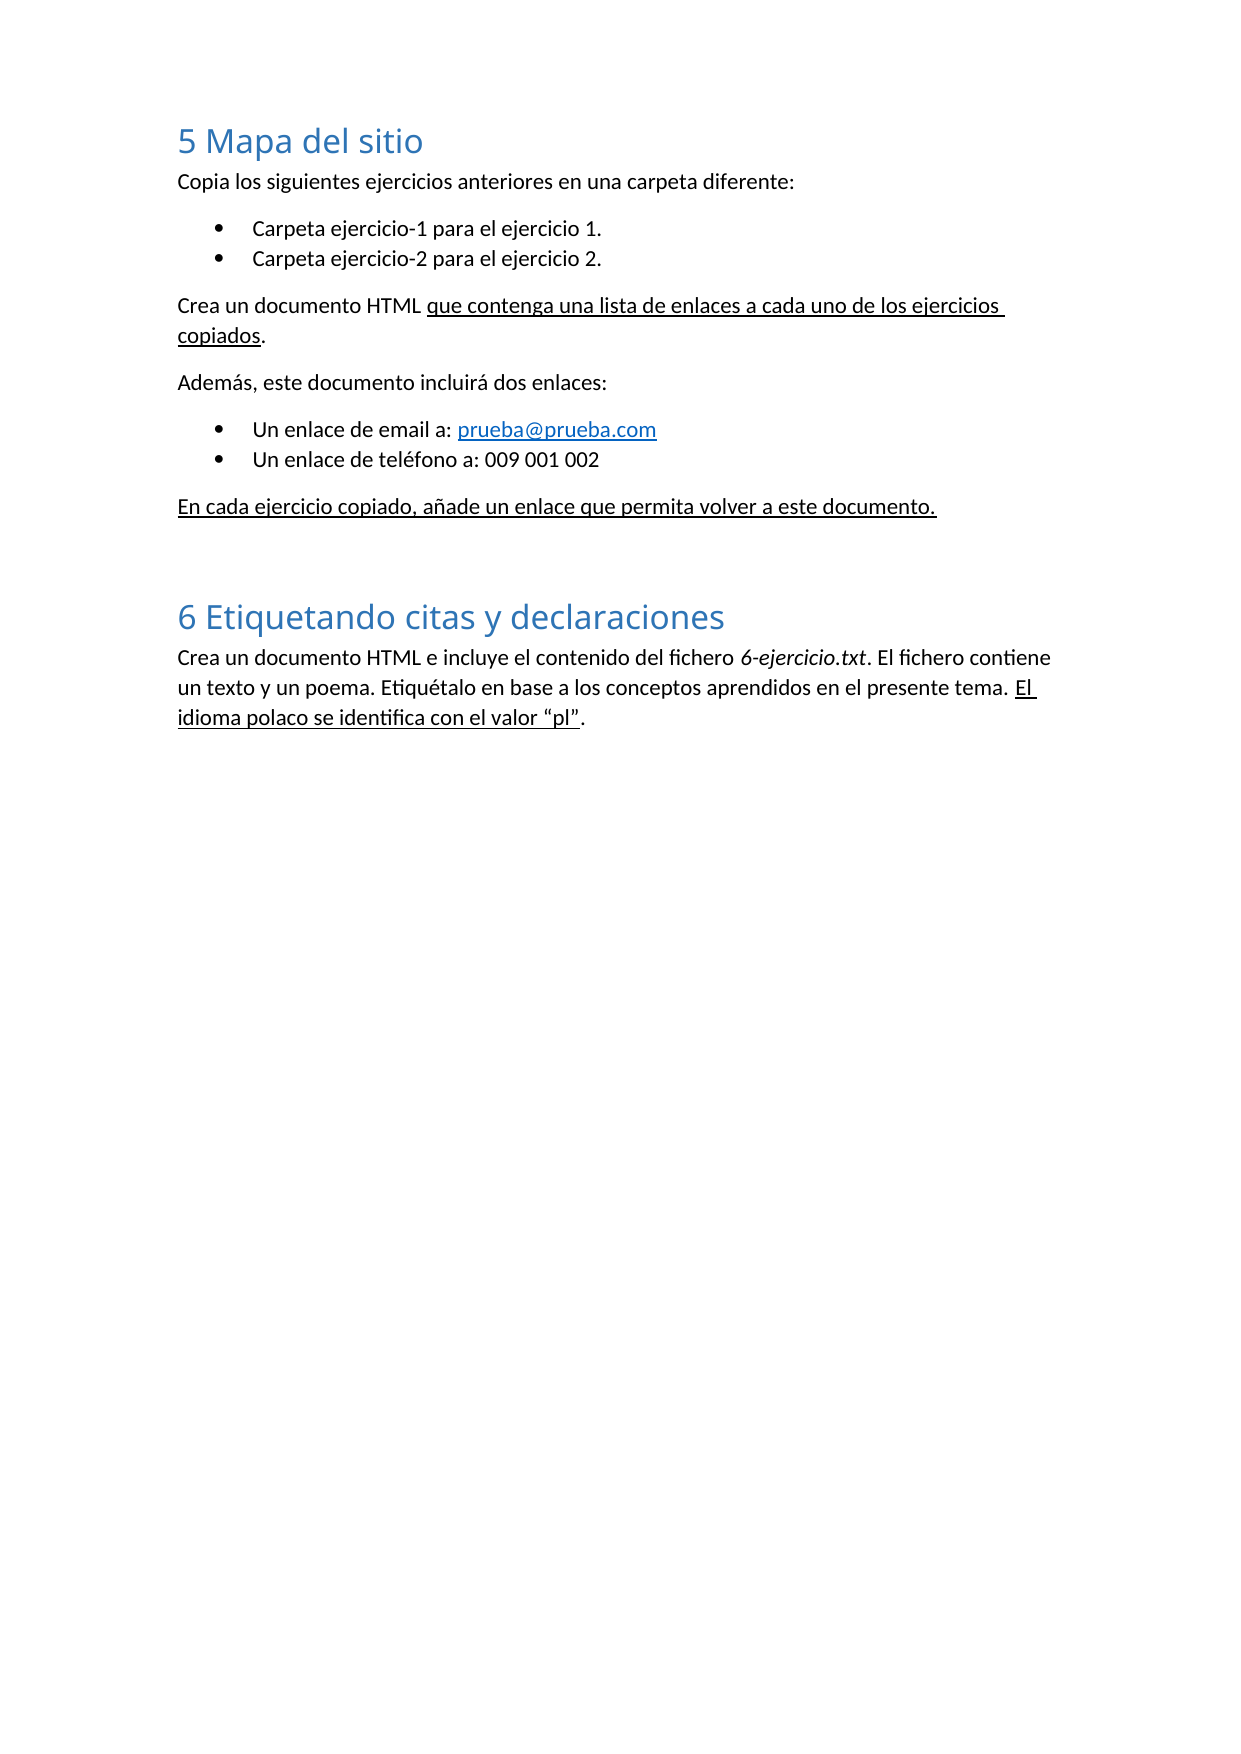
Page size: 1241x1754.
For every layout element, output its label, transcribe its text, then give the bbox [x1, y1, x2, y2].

list Carpeta ejercicio-1 para el ejercicio 1. [215, 214, 1063, 242]
subtitle 6 Etiquetando citas y declaraciones [177, 594, 1063, 639]
text Crea un documento HTML e incluye el contenido del fichero 6-ejercicio.txt. El fichero contiene un texto y un poema. Etiquétalo en base a los conceptos aprendidos en el presente tema. El idioma polaco se identifica con el valor “pl”. [177, 643, 1063, 732]
text Copia los siguientes ejercicios anteriores en una carpeta diferente: [177, 167, 1063, 195]
list Carpeta ejercicio-2 para el ejercicio 2. [215, 244, 1063, 272]
text Además, este documento incluirá dos enlaces: [177, 368, 1063, 396]
list Un enlace de email a: prueba@prueba.com [215, 415, 1063, 443]
subtitle 5 Mapa del sitio [177, 118, 1063, 163]
list Un enlace de teléfono a: 009 001 002 [215, 445, 1063, 473]
text En cada ejercicio copiado, añade un enlace que permita volver a este documento. [177, 492, 1063, 520]
text Crea un documento HTML que contenga una lista de enlaces a cada uno de los ejercicios copiados. [177, 291, 1063, 349]
